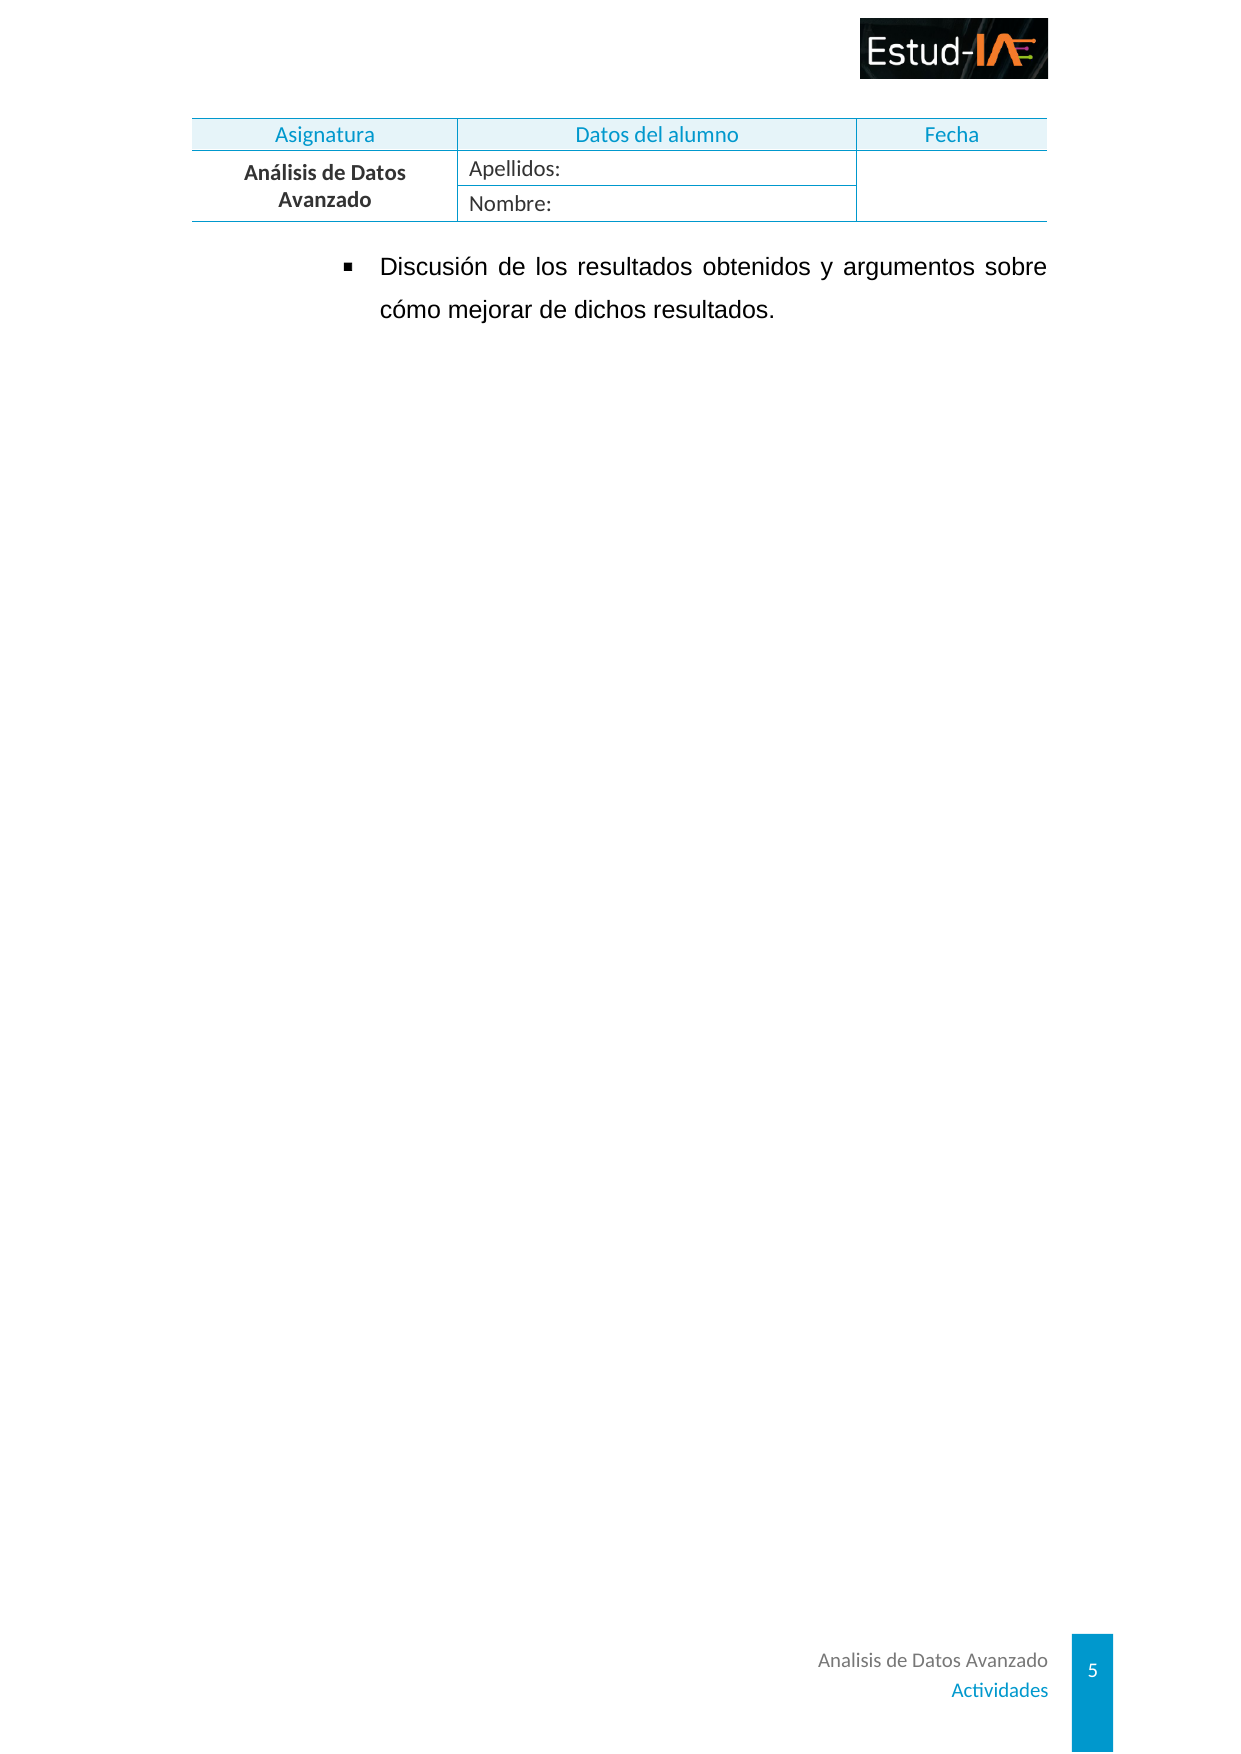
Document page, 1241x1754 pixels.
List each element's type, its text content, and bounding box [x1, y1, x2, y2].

list Discusión de los resultados obtenidos y argumentos sobre cómo mejorar de dichos resultados. [342, 252, 1048, 324]
picture [860, 18, 1049, 79]
